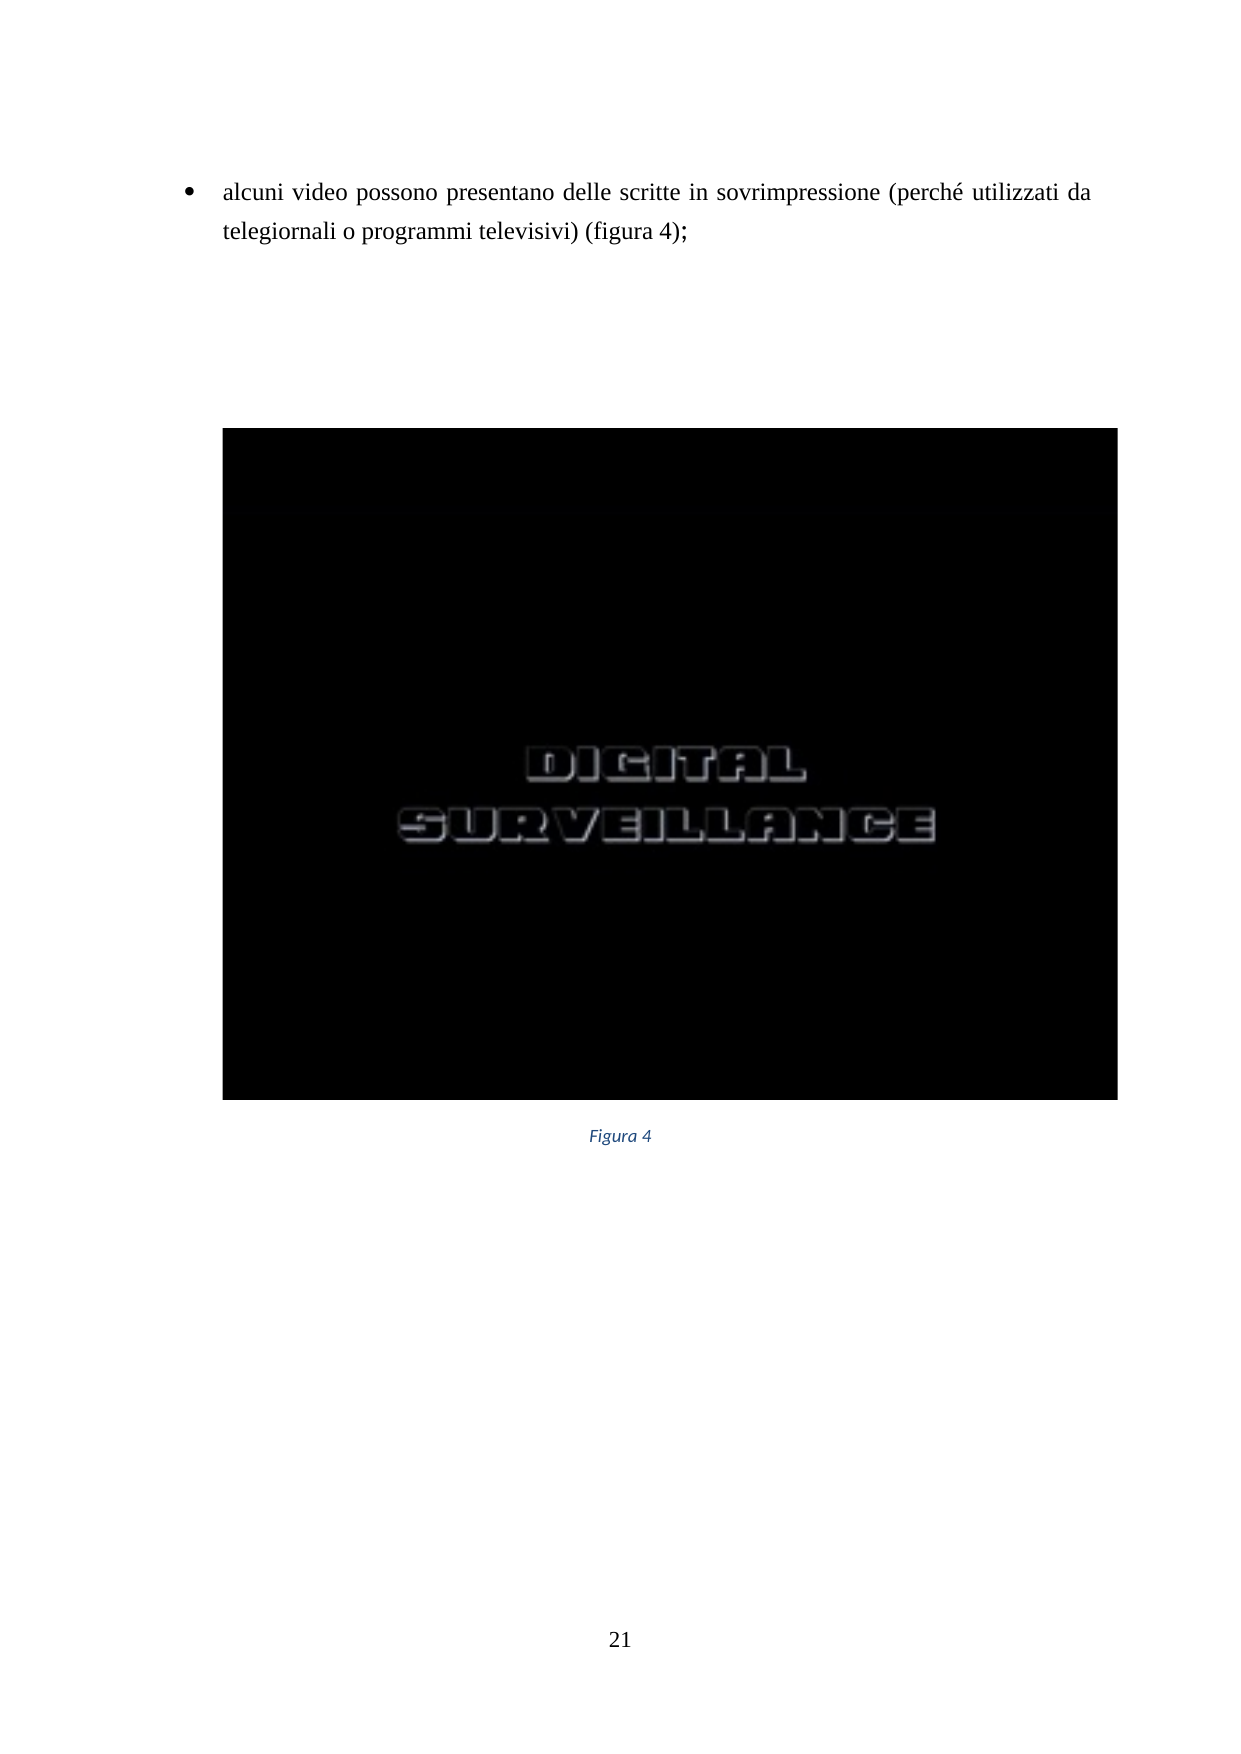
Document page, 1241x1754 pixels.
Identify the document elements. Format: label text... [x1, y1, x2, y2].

picture [222, 428, 1118, 1100]
list alcuni video possono presentano delle scritte in sovrimpressione (perché utilizzati da telegiornali o programmi televisivi) (figura 4); [185, 177, 1092, 247]
